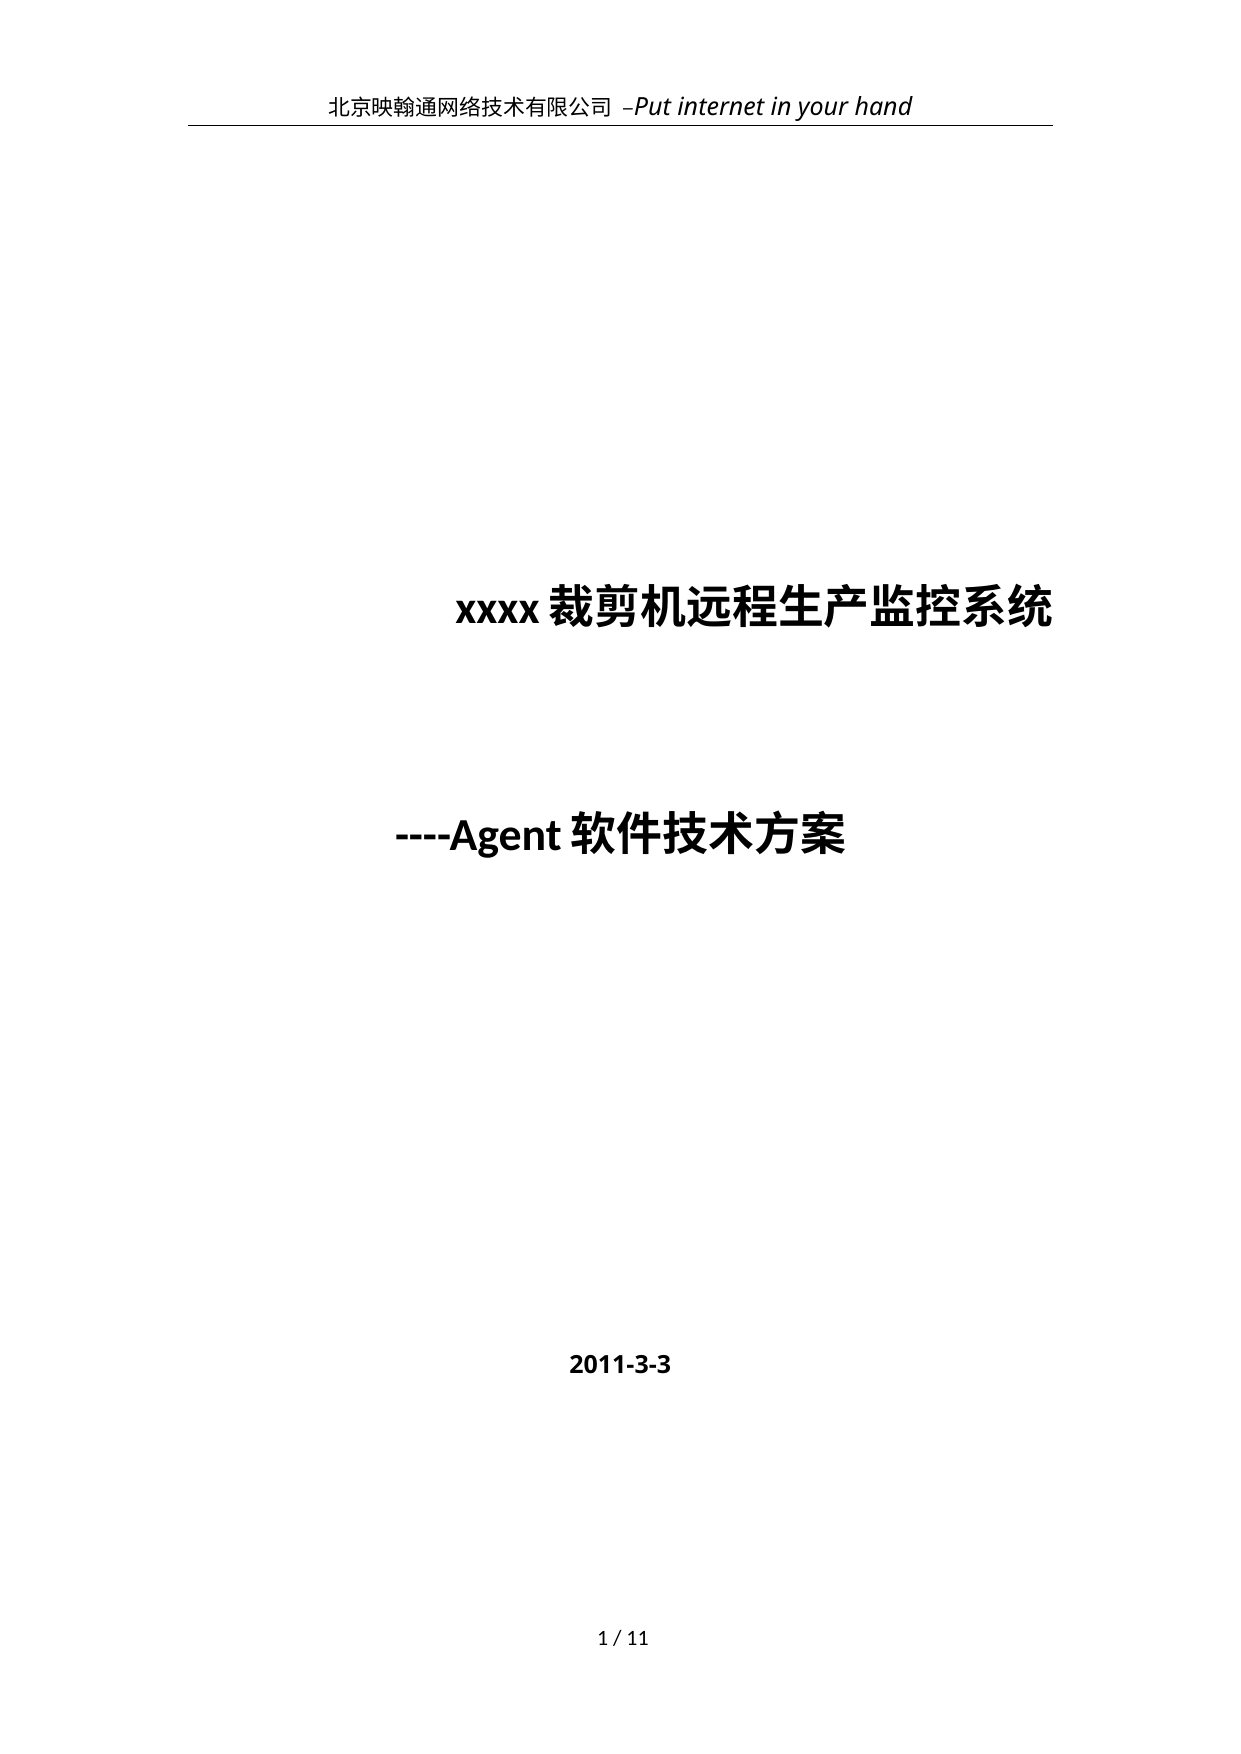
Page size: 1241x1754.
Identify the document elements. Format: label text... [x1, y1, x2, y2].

subtitle xxxx裁剪机远程生产监控系统 [187, 555, 1053, 652]
subtitle ----Agent软件技术方案 [187, 781, 1053, 879]
text 2011-3-3 [187, 1332, 1053, 1397]
